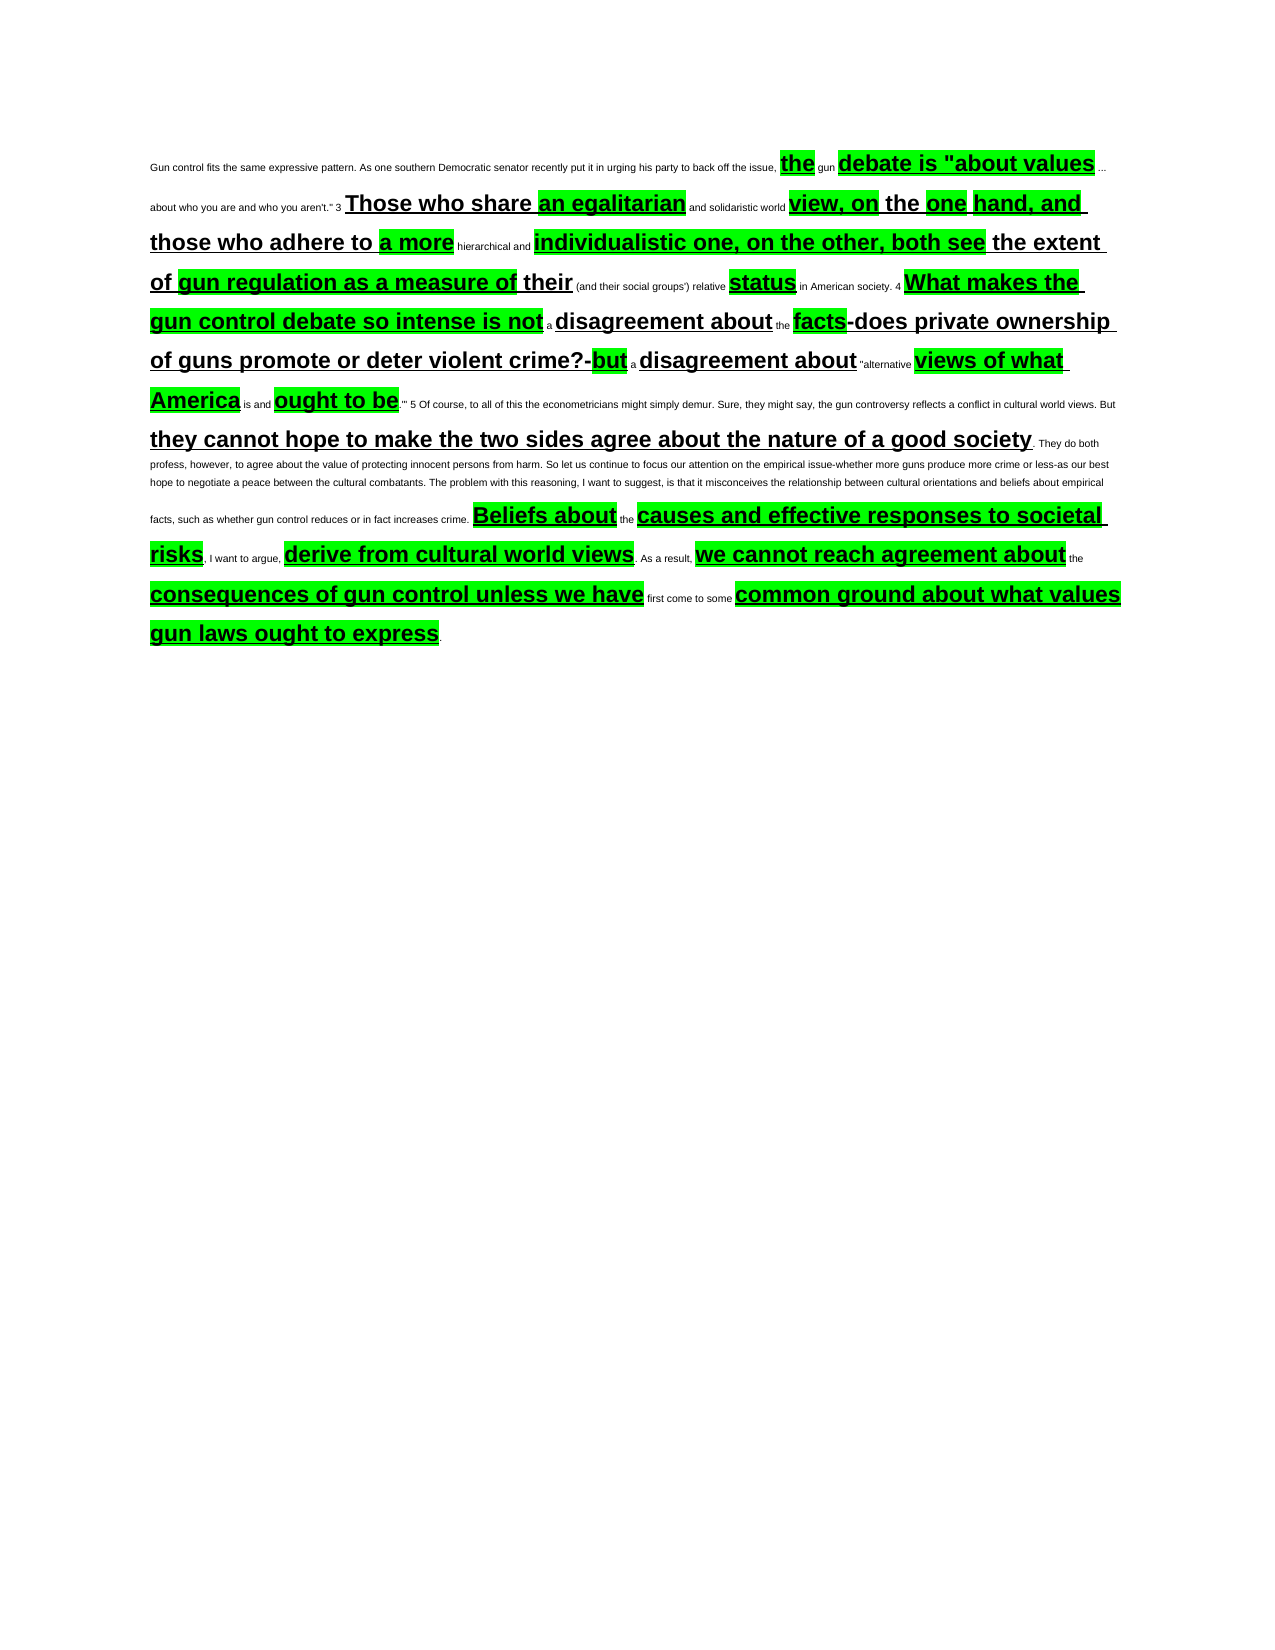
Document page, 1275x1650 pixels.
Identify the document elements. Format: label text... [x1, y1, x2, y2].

text Gun control fits the same expressive pattern. As one southern Democratic senator recently put it in urging his party to back off the issue, the gun debate is "about values ... about who you are and who you aren't." 3 Those who share an egalitarian and solidaristic world view, on the one hand, and those who adhere to a more hierarchical and individualistic one, on the other, both see the extent of gun regulation as a measure of their (and their social groups') relative status in American society. 4 What makes the gun control debate so intense is not a disagreement about the facts-does private ownership of guns promote or deter violent crime?-but a disagreement about "alternative views of what America is and ought to be."' 5 Of course, to all of this the econometricians might simply demur. Sure, they might say, the gun controversy reflects a conflict in cultural world views. But they cannot hope to make the two sides agree about the nature of a good society. They do both profess, however, to agree about the value of protecting innocent persons from harm. So let us continue to focus our attention on the empirical issue-whether more guns produce more crime or less-as our best hope to negotiate a peace between the cultural combatants. The problem with this reasoning, I want to suggest, is that it misconceives the relationship between cultural orientations and beliefs about empirical facts, such as whether gun control reduces or in fact increases crime. Beliefs about the causes and effective responses to societal risks, I want to argue, derive from cultural world views. As a result, we cannot reach agreement about the consequences of gun control unless we have first come to some common ground about what values gun laws ought to express. [150, 150, 1125, 646]
